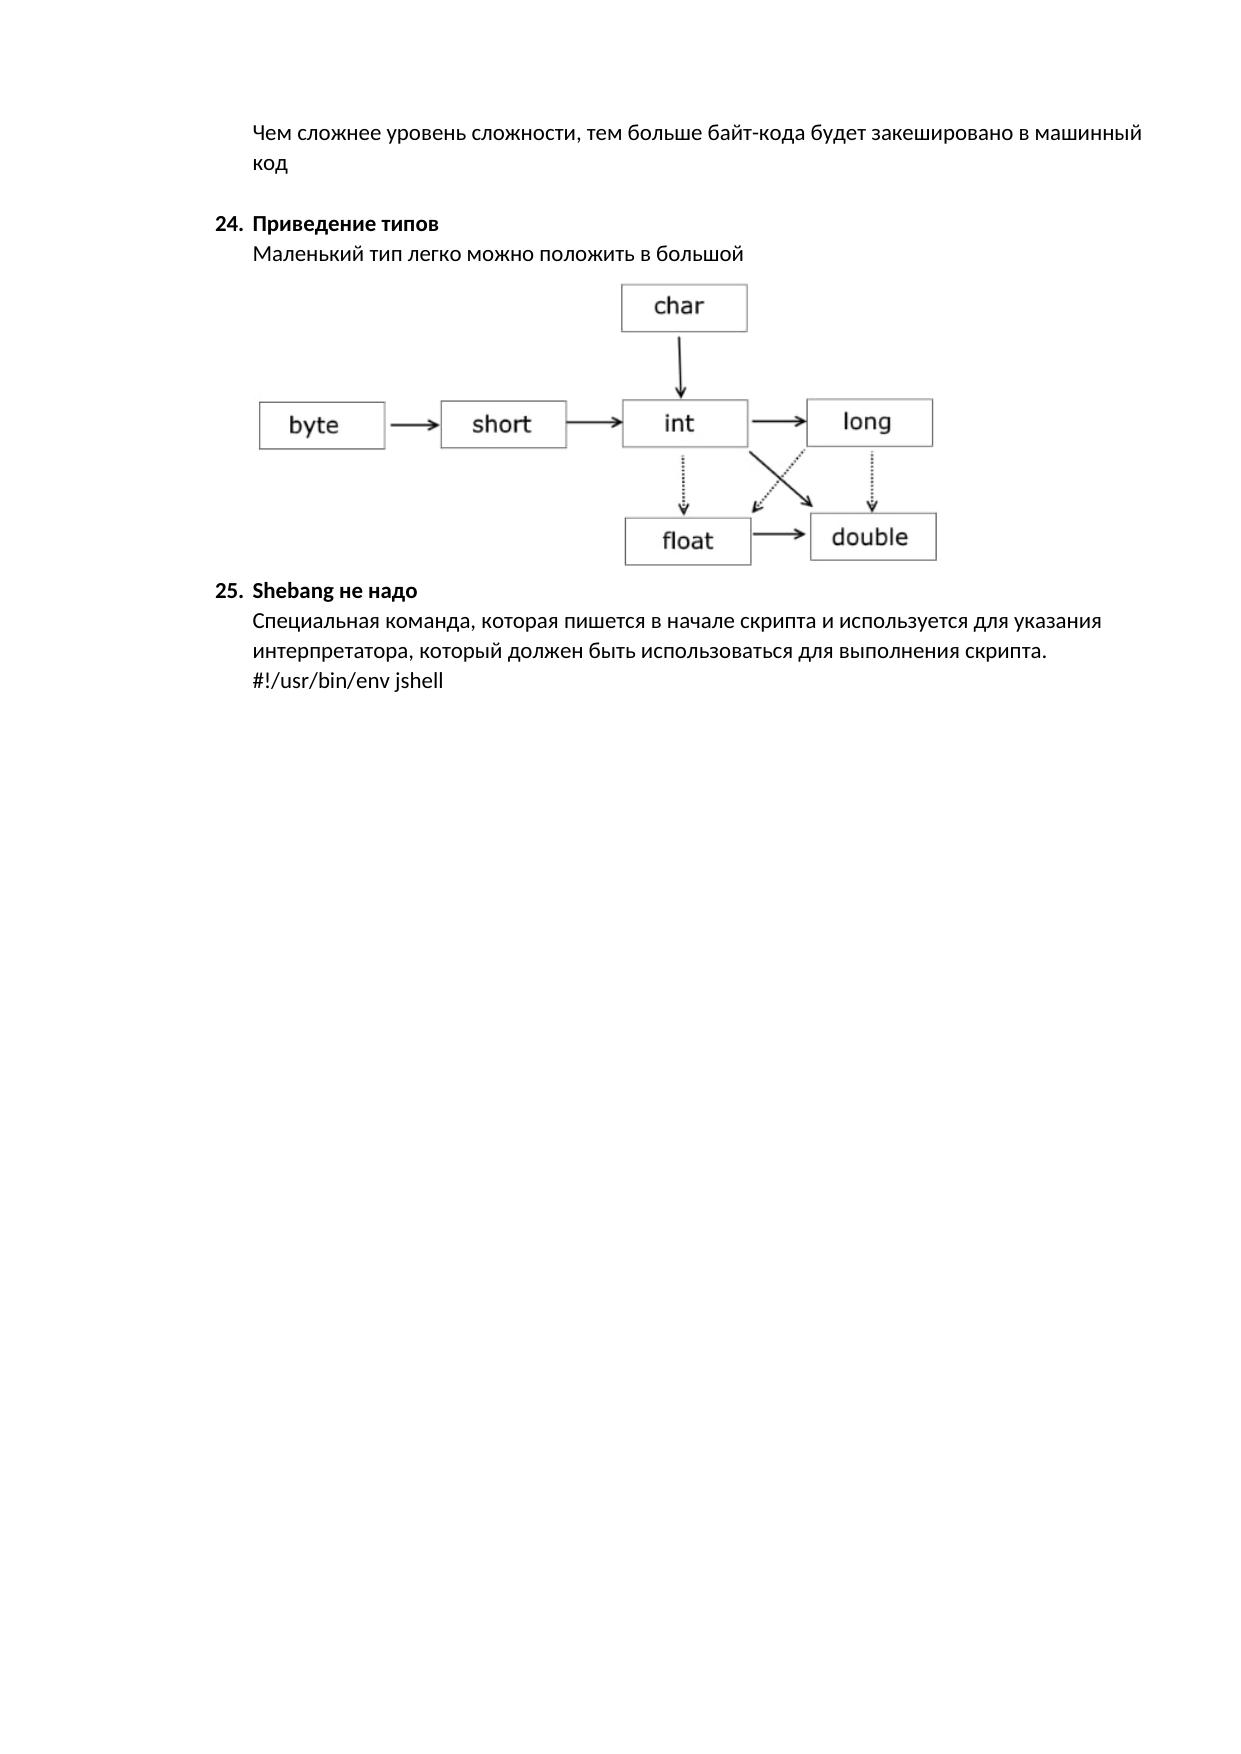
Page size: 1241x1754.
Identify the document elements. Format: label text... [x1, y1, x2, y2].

picture [252, 269, 950, 574]
list Shebang не надо [215, 576, 1152, 604]
list Специальная команда, которая пишется в начале скрипта и используется для указания интерпретатора, который должен быть использоваться для выполнения скрипта. [252, 606, 1152, 664]
list Приведение типов [215, 209, 1152, 237]
list Маленький тип легко можно положить в большой [252, 239, 1152, 267]
list #!/usr/bin/env jshell [252, 667, 1152, 695]
list Чем сложнее уровень сложности, тем больше байт-кода будет закешировано в машинный код [252, 118, 1152, 176]
